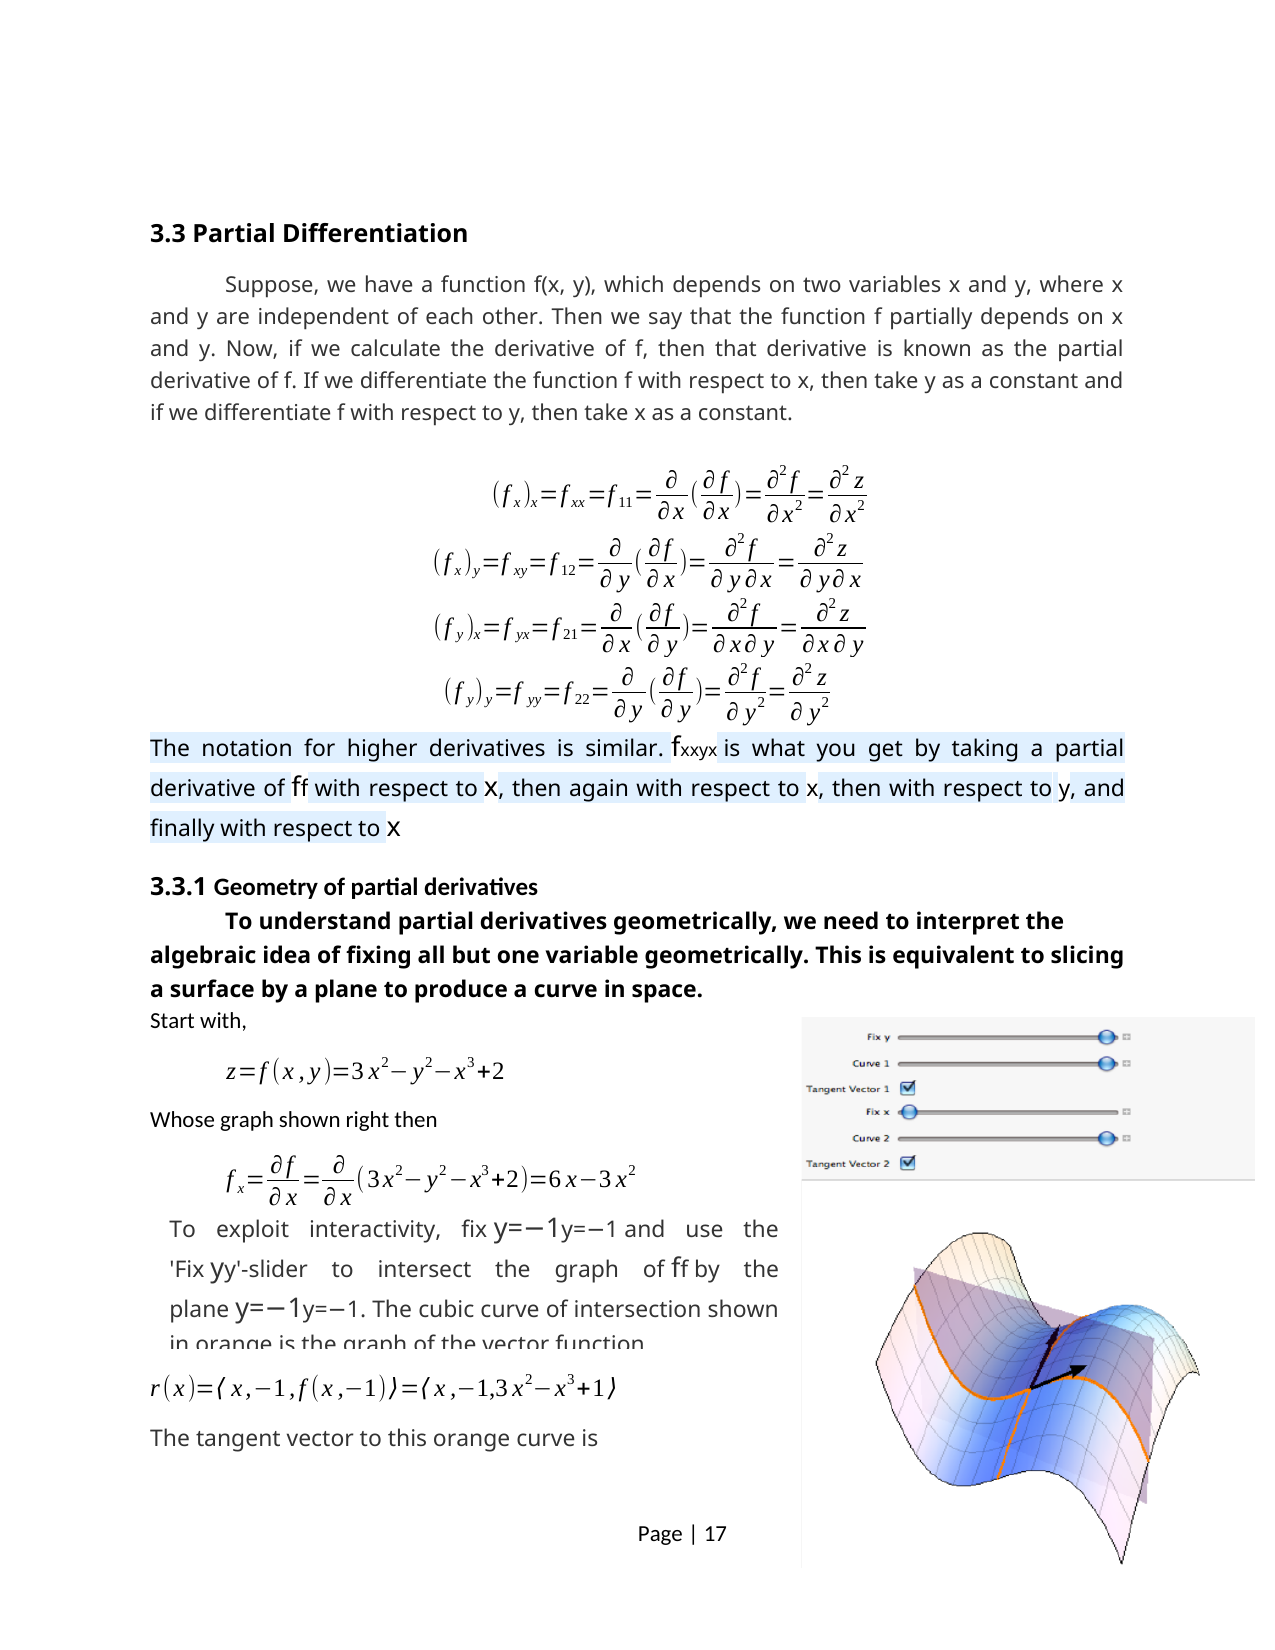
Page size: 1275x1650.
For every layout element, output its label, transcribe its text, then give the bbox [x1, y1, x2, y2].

text 3.3 Partial Differentiation [150, 216, 1125, 250]
text The tangent vector to this orange curve is [150, 1422, 801, 1453]
text To understand partial derivatives geometrically, we need to interpret the algebraic idea of fixing all but one variable geometrically. This is equivalent to slicing a surface by a plane to produce a curve in space. [150, 905, 1125, 1004]
text 3.3.1 Geometry of partial derivatives [150, 868, 1125, 902]
text The notation for higher derivatives is similar. fxxyx is what you get by taking a partial derivative of ff with respect to x, then again with respect to x, then with respect to y, and finally with respect to x [150, 727, 1125, 844]
text Start with, [150, 1006, 1125, 1034]
text Whose graph shown right then [150, 1105, 801, 1133]
text Suppose, we have a function f(x, y), which depends on two variables x and y, where x and y are independent of each other. Then we say that the function f partially depends on x and y. Now, if we calculate the derivative of f, then that derivative is known as the partial derivative of f. If we differentiate the function f with respect to x, then take y as a constant and if we differentiate f with respect to y, then take x as a constant. [150, 395, 1125, 427]
text Suppose, we have a function f(x, y), which depends on two variables x and y, where x and y are independent of each other. Then we say that the function f partially depends on x and y. Now, if we calculate the derivative of f, then that derivative is known as the partial derivative of f. If we differentiate the function f with respect to x, then take y as a constant and if we differentiate f with respect to y, then take x as a constant. [150, 269, 1125, 301]
